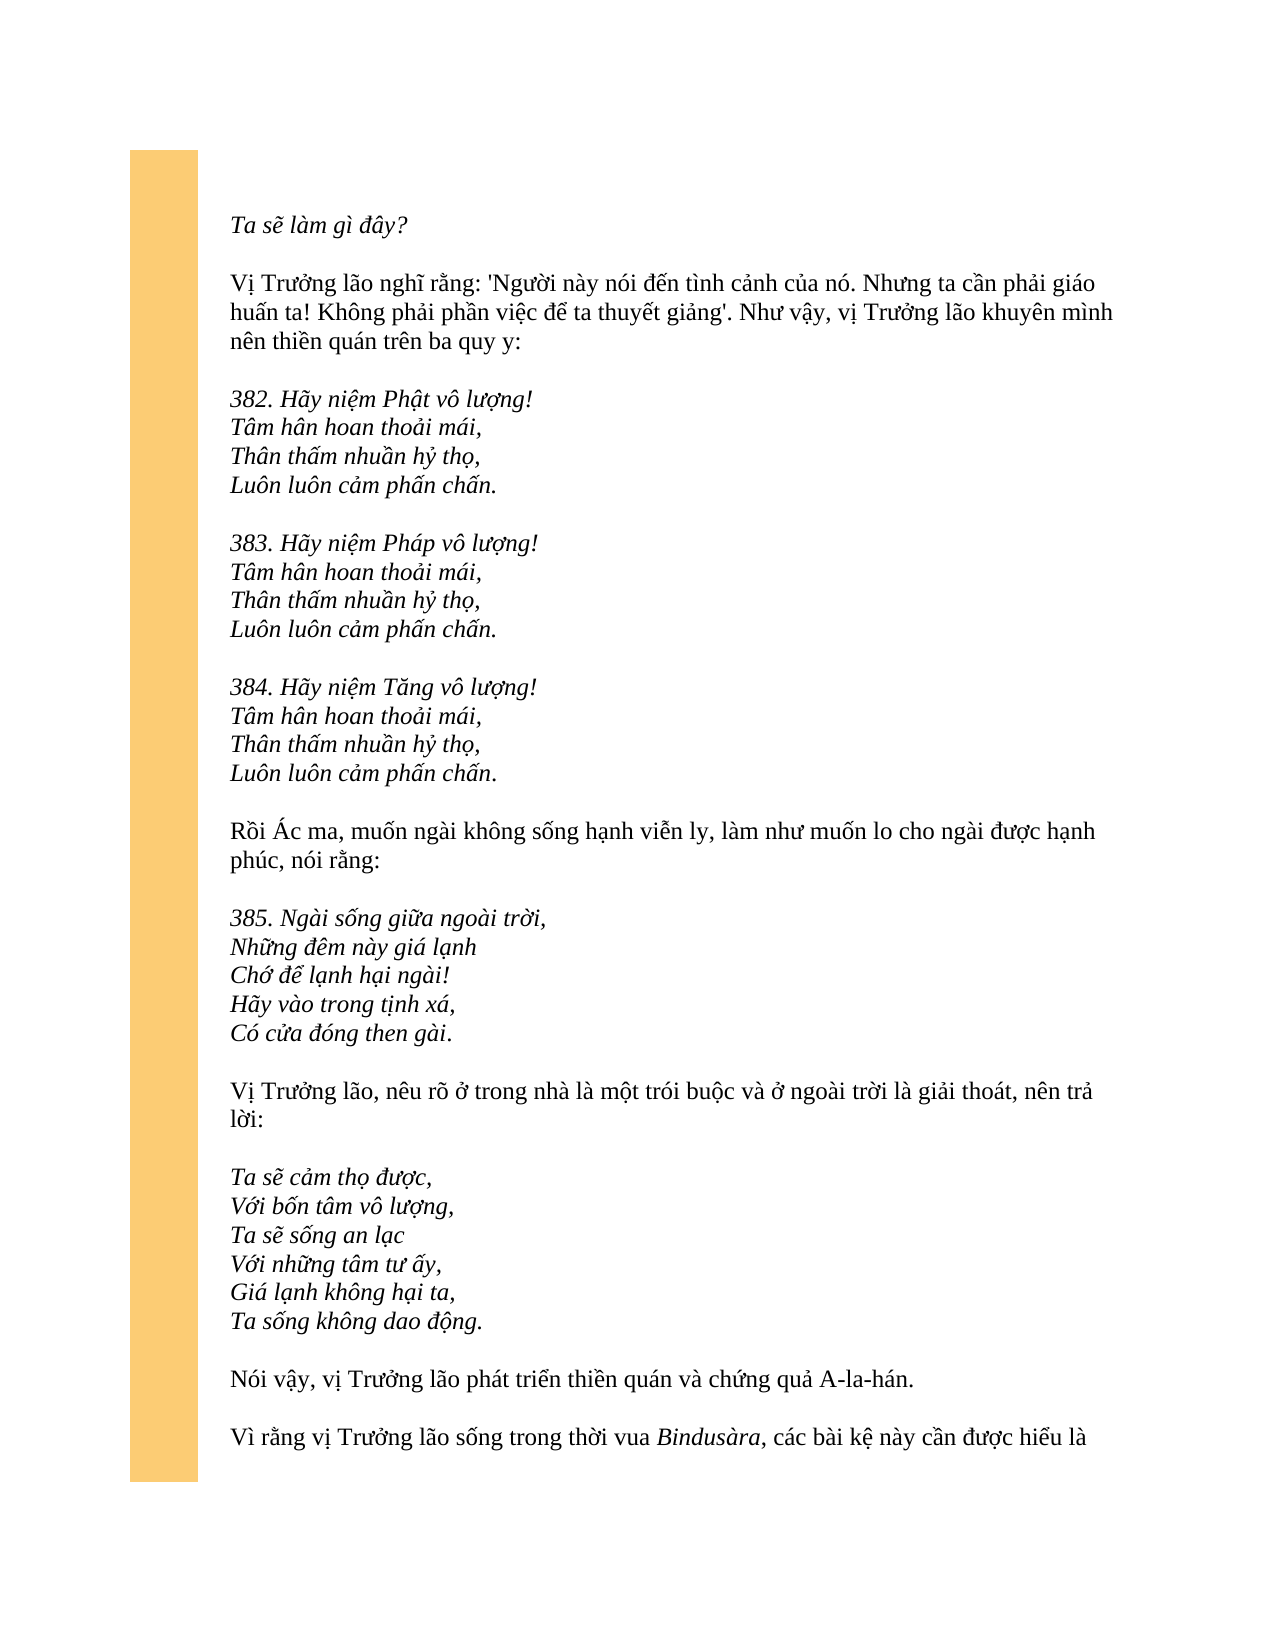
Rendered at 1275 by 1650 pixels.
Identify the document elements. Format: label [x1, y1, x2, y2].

table_header [130, 150, 198, 1482]
table_header [199, 150, 1145, 1482]
